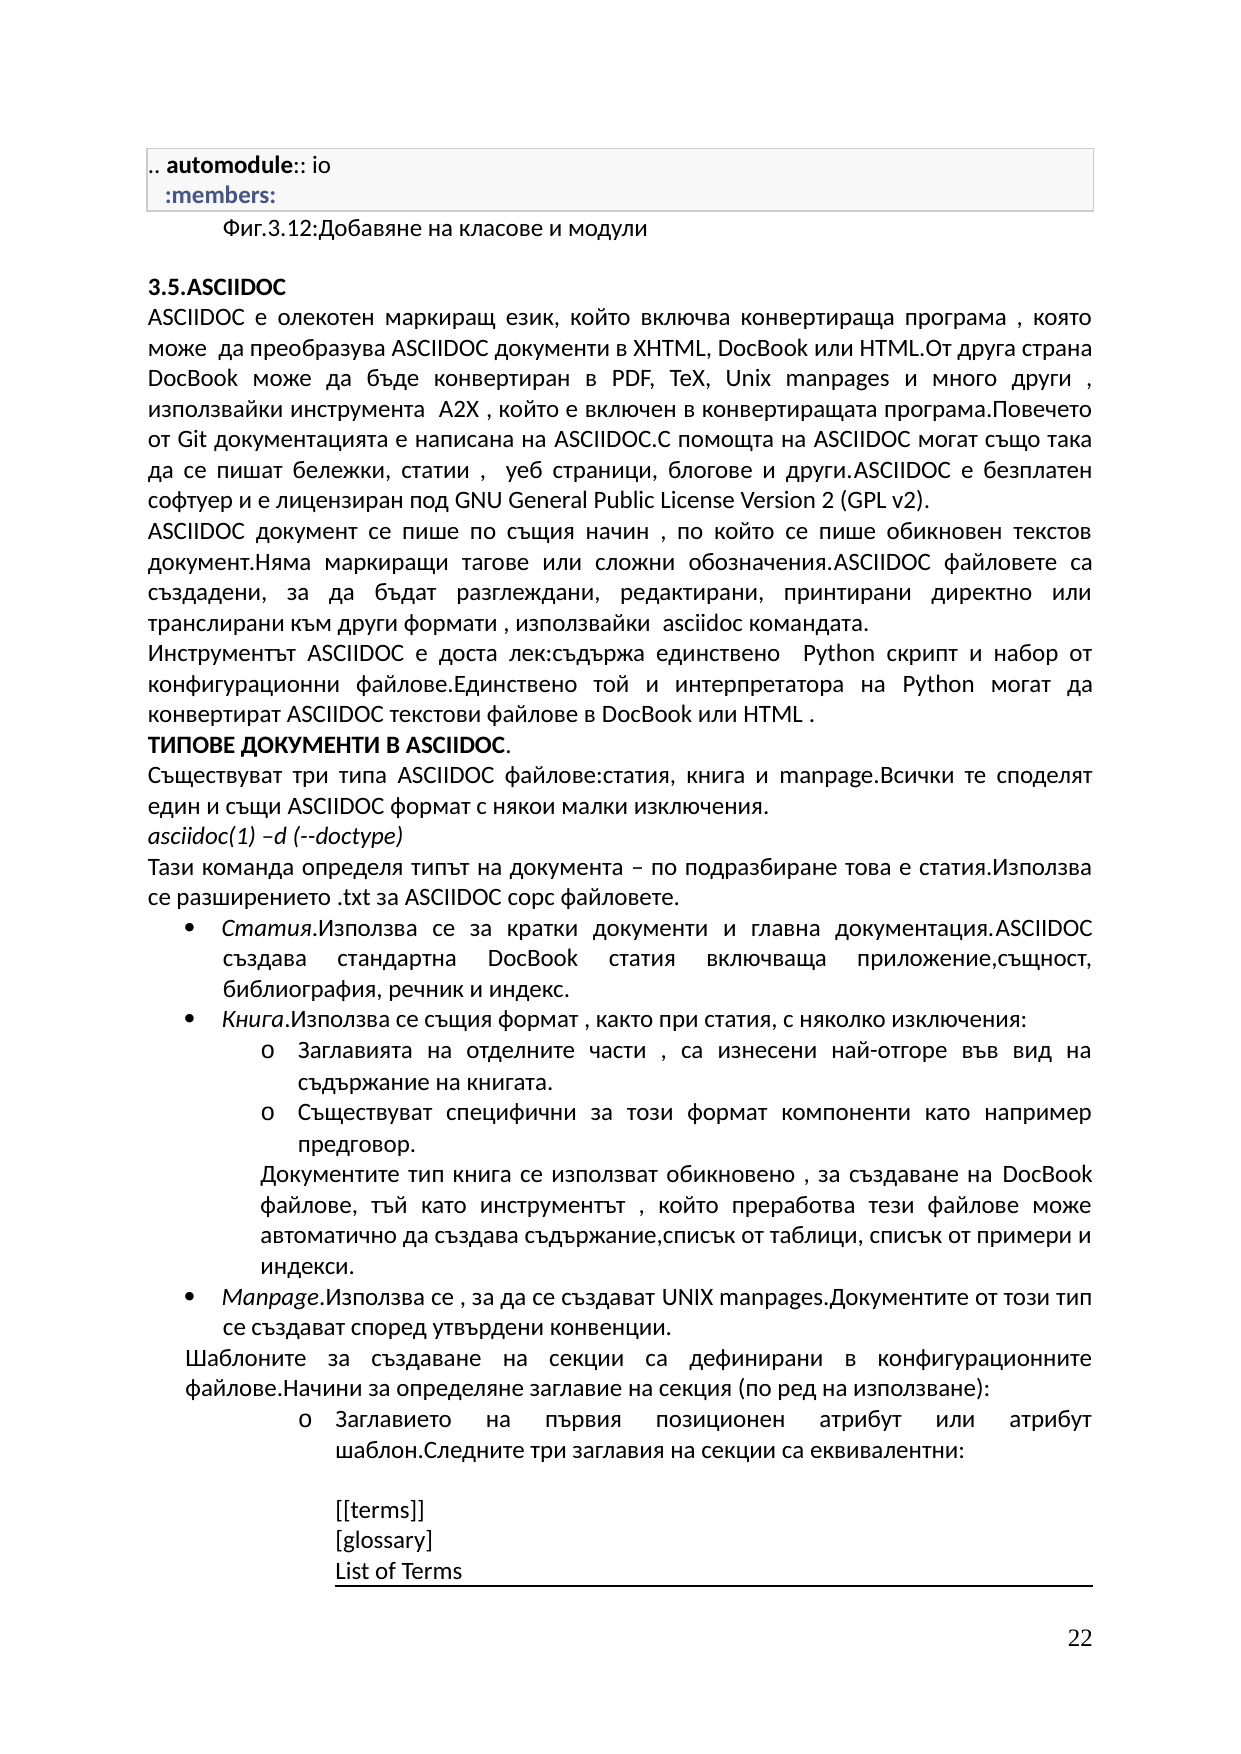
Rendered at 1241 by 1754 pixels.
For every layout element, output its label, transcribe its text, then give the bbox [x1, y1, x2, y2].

text ASCIIDOC e олекотен маркиращ език, който включва конвертираща програма , която може да преобразува ASCIIDOC документи в XHTML, DocBook или HTML.От друга страна DocBook може да бъде конвертиран в PDF, TeX, Unix manpages и много други , използвайки инструмента A2X , който е включен в конвертиращата програма.Повечето от Git документацията е написана на ASCIIDOC.С помощта на ASCIIDOC могат също така да се пишат бележки, статии , уеб страници, блогове и други.ASCIIDOC е безплатен софтуер и е лицензиран под GNU General Public License Version 2 (GPL v2). [148, 302, 1093, 515]
text Шаблоните за създаване на секции са дефинирани в конфигурационните файлове.Начини за определяне заглавие на секция (по ред на използване): [185, 1342, 1093, 1403]
text [[terms]] [335, 1494, 1093, 1524]
list Статия.Използва се за кратки документи и главна документация.ASCIIDOC създава стандартна DocBook статия включваща приложение,същност, библиография, речник и индекс. [185, 912, 1093, 1003]
list Съществуват специфични за този формат компоненти като например предговор. [260, 1096, 1093, 1159]
text asciidoc(1) –d (--doctype) [148, 820, 1093, 851]
text Фиг.3.12:Добавяне на класове и модули [223, 212, 1093, 242]
text ASCIIDOC документ се пише по същия начин , по който се пише обикновен текстов документ.Няма маркиращи тагове или сложни обозначения.ASCIIDOC файловете са създадени, за да бъдат разглеждани, редактирани, принтирани директно или транслирани към други формати , използвайки asciidoc командата. [148, 515, 1093, 637]
text :members: [148, 178, 1093, 210]
text ТИПОВЕ ДОКУМЕНТИ В ASCIIDOC. [148, 729, 1093, 759]
text [glossary] [335, 1524, 1093, 1555]
text 3.5.ASCIIDOC [148, 271, 1093, 302]
text Инструментът ASCIIDOC е доста лек:съдържа единствено Python скрипт и набор от конфигурационни файлове.Единствено той и интерпретатора на Python могат да конвертират ASCIIDOC текстови файлове в DocBook или HTML . [148, 637, 1093, 729]
text Тази команда определя типът на документа – по подразбиране това е статия.Използва се разширението .txt за ASCIIDOC сорс файловете. [148, 851, 1093, 912]
list Заглавията на отделните части , са изнесени най-отгоре във вид на съдържание на книгата. [260, 1034, 1093, 1096]
list Книга.Използва се същия формат , както при статия, с няколко изключения: [185, 1003, 1093, 1034]
text List of Terms [335, 1555, 1093, 1585]
text Съществуват три типа ASCIIDOC файлове:статия, книга и manpage.Всички те споделят един и същи ASCIIDOC формат с някои малки изключения. [148, 759, 1093, 820]
list Заглавието на първия позиционен атрибут или атрибут шаблон.Следните три заглавия на секции са еквивалентни: [298, 1403, 1093, 1465]
text Документите тип книга се използват обикновено , за създаване на DocBook файлове, тъй като инструментът , който преработва тези файлове може автоматично да създава съдържание,списък от таблици, списък от примери и индекси. [260, 1159, 1093, 1281]
text .. automodule:: io [148, 149, 1093, 178]
list Manpage.Използва се , за да се създават UNIX manpages.Документите от този тип се създават според утвърдени конвенции. [185, 1281, 1093, 1342]
